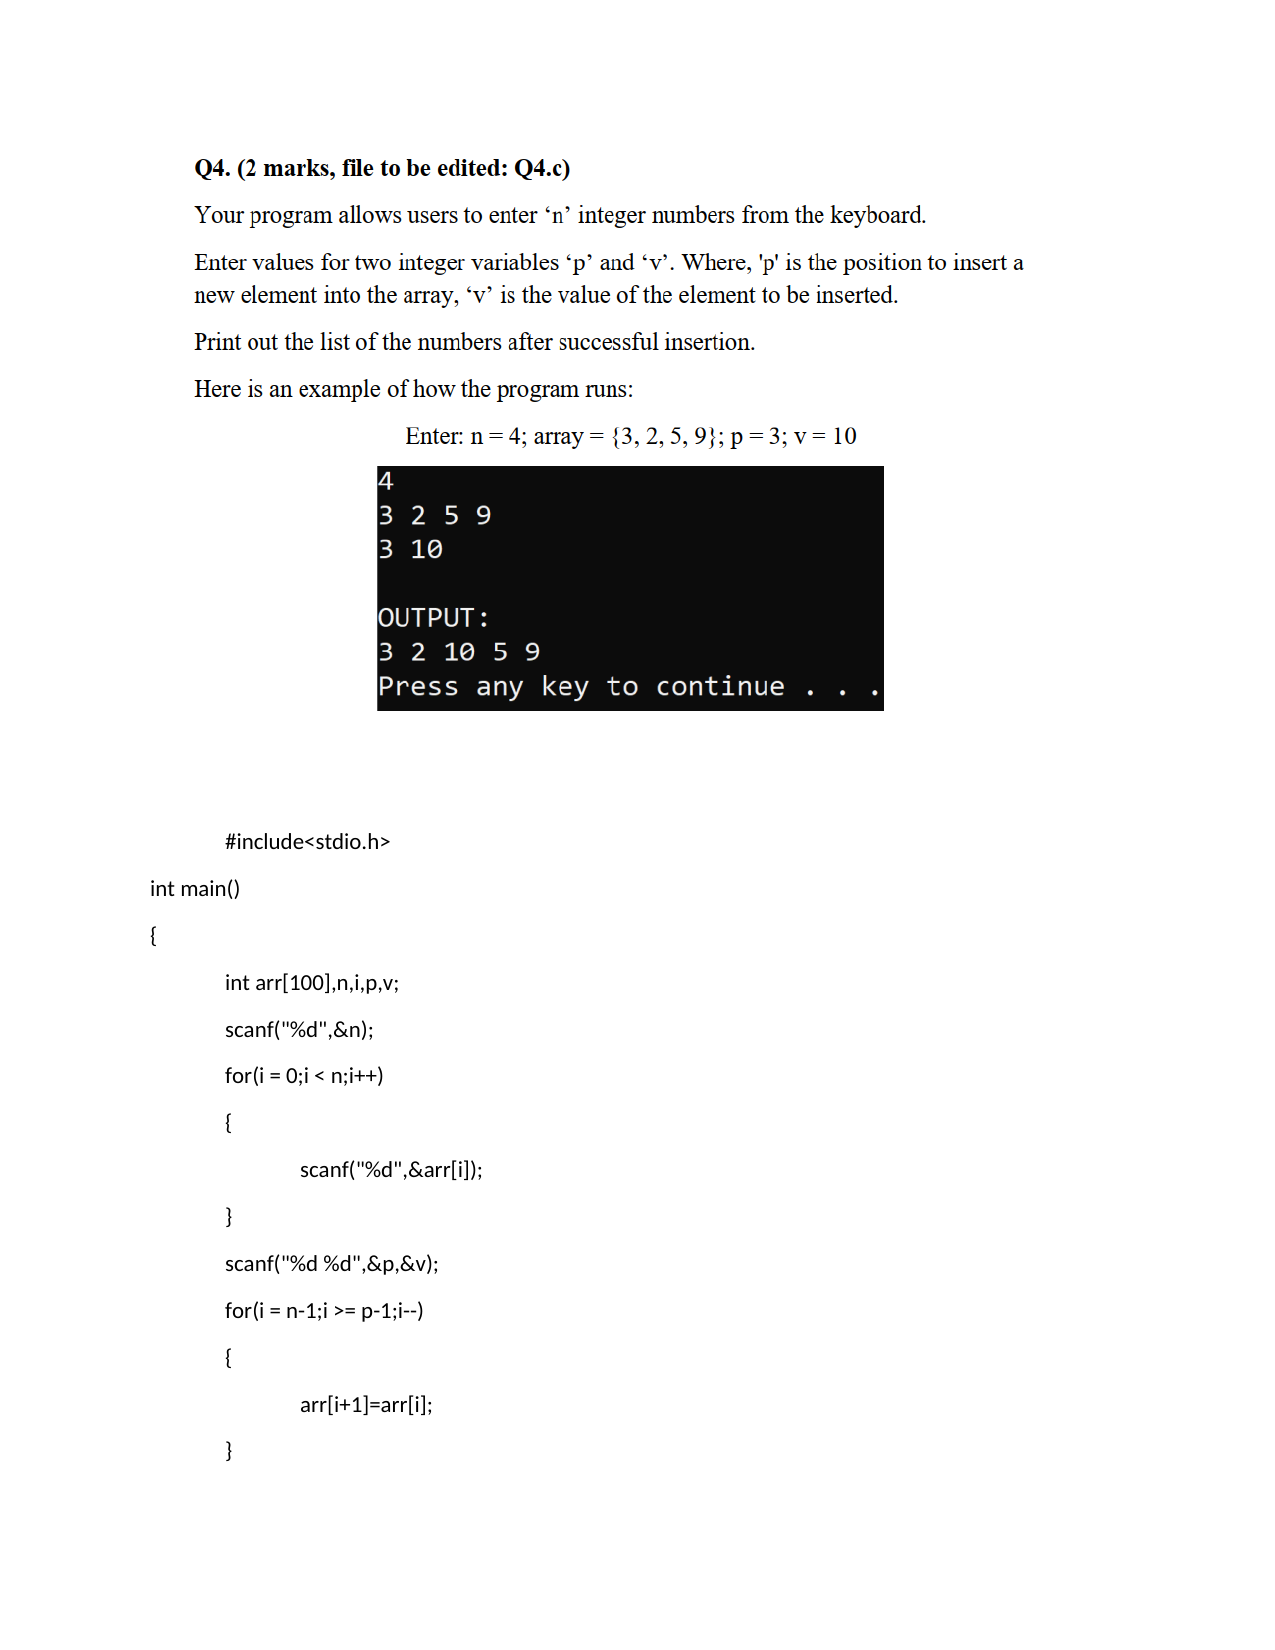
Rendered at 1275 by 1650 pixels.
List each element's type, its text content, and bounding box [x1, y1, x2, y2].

text } [150, 1202, 1125, 1230]
text scanf("%d",&n); [150, 1015, 1125, 1043]
text int main() [150, 874, 1125, 902]
text scanf("%d %d",&p,&v); [150, 1249, 1125, 1277]
text { [150, 921, 1125, 949]
text scanf("%d",&arr[i]); [150, 1155, 1125, 1183]
text #include<stdio.h> [150, 827, 1125, 855]
text { [150, 1108, 1125, 1136]
picture [150, 150, 1125, 762]
text int arr[100],n,i,p,v; [150, 968, 1125, 996]
text } [150, 1437, 1125, 1464]
text for(i = 0;i < n;i++) [150, 1062, 1125, 1089]
text for(i = n-1;i >= p-1;i--) [150, 1296, 1125, 1324]
text arr[i+1]=arr[i]; [150, 1390, 1125, 1418]
text { [150, 1343, 1125, 1371]
